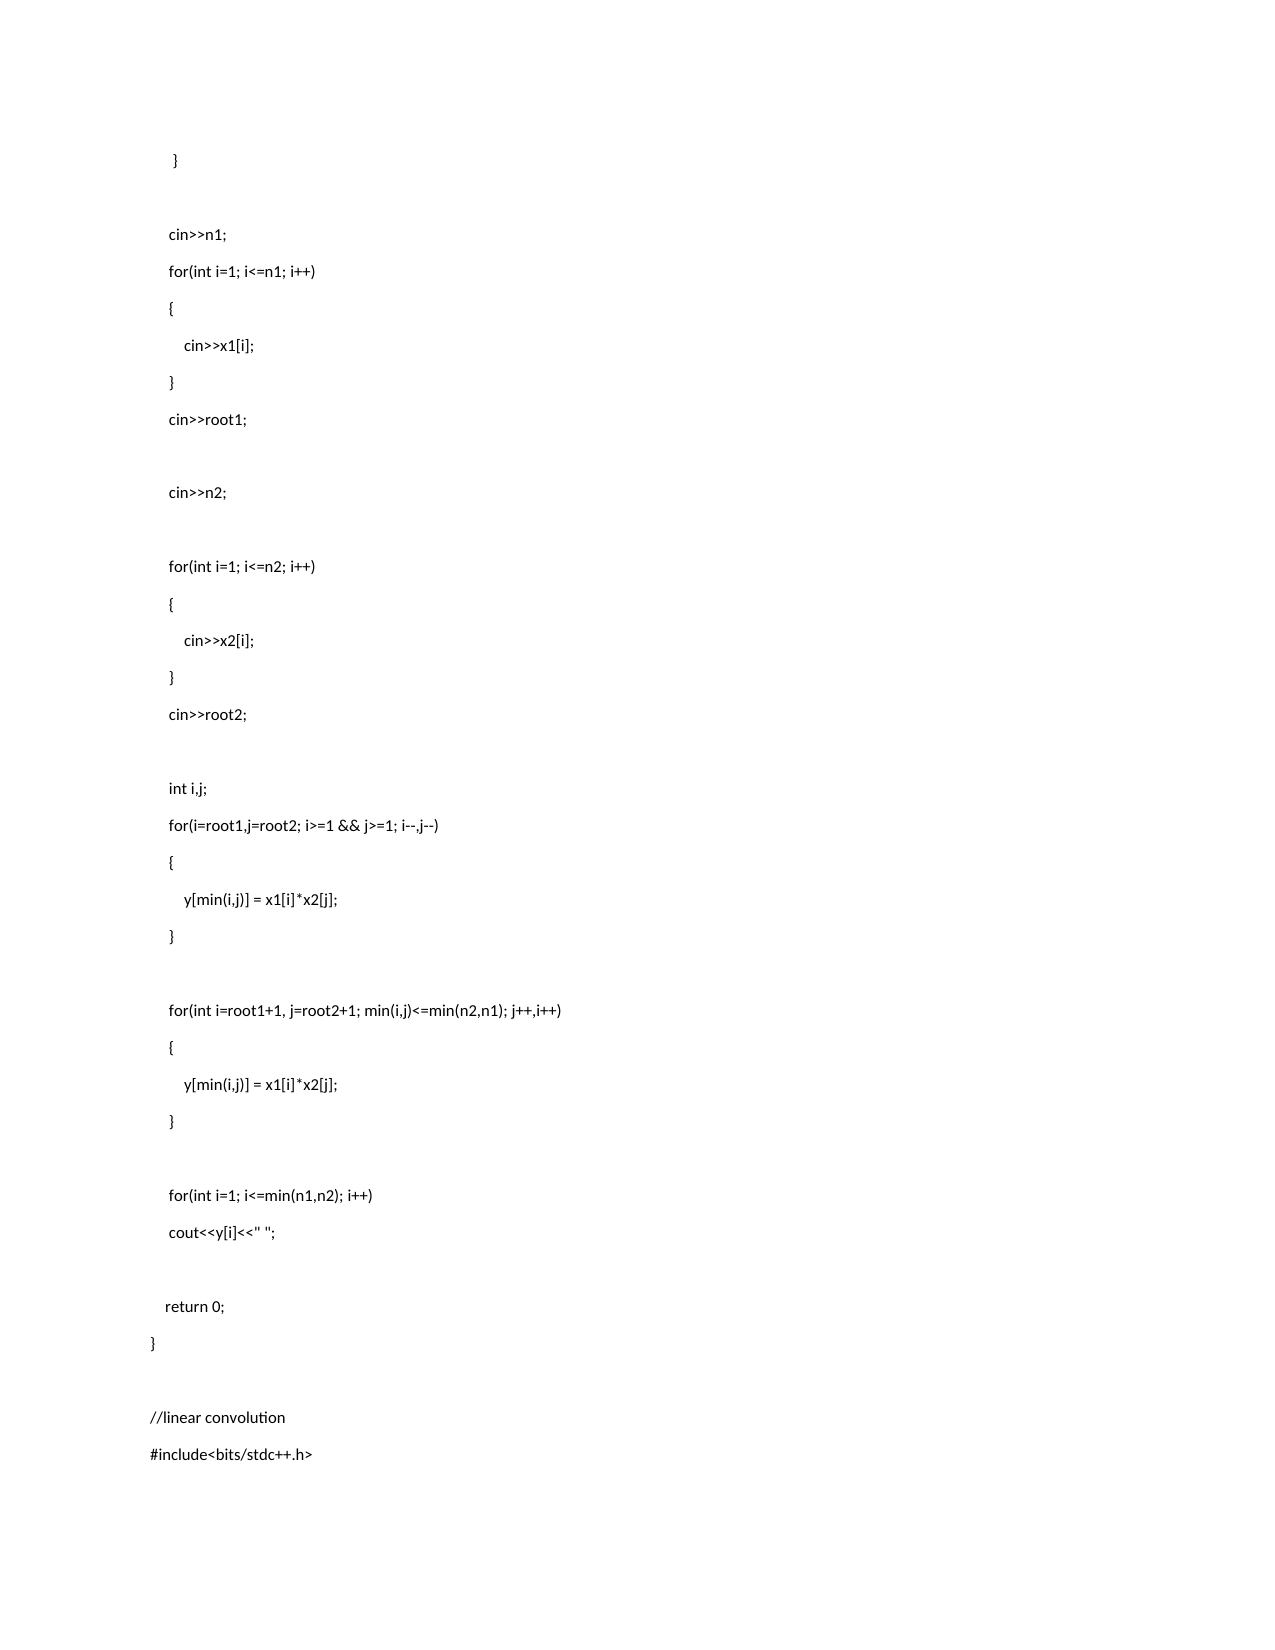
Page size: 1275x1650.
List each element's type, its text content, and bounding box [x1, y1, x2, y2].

text } [150, 372, 1125, 392]
text { [150, 853, 1125, 873]
text cout<<y[i]<<" "; [150, 1222, 1125, 1243]
text } [150, 927, 1125, 947]
text { [150, 1037, 1125, 1058]
text //linear convolution [150, 1407, 1125, 1428]
text cin>>x2[i]; [150, 631, 1125, 651]
text for(int i=1; i<=min(n1,n2); i++) [150, 1185, 1125, 1206]
text } [150, 1333, 1125, 1354]
text cin>>root2; [150, 705, 1125, 725]
text { [150, 298, 1125, 318]
text y[min(i,j)] = x1[i]*x2[j]; [150, 1074, 1125, 1095]
text for(int i=root1+1, j=root2+1; min(i,j)<=min(n2,n1); j++,i++) [150, 1001, 1125, 1021]
text #include<bits/stdc++.h> [150, 1444, 1125, 1464]
text return 0; [150, 1296, 1125, 1317]
text y[min(i,j)] = x1[i]*x2[j]; [150, 889, 1125, 910]
text } [150, 668, 1125, 688]
text { [150, 594, 1125, 614]
text int i,j; [150, 779, 1125, 799]
text cin>>x1[i]; [150, 335, 1125, 355]
text } [150, 150, 1125, 170]
text for(int i=1; i<=n1; i++) [150, 261, 1125, 281]
text } [150, 1111, 1125, 1132]
text for(int i=1; i<=n2; i++) [150, 557, 1125, 577]
text cin>>root1; [150, 409, 1125, 429]
text cin>>n2; [150, 483, 1125, 503]
text for(i=root1,j=root2; i>=1 && j>=1; i--,j--) [150, 816, 1125, 836]
text cin>>n1; [150, 224, 1125, 244]
